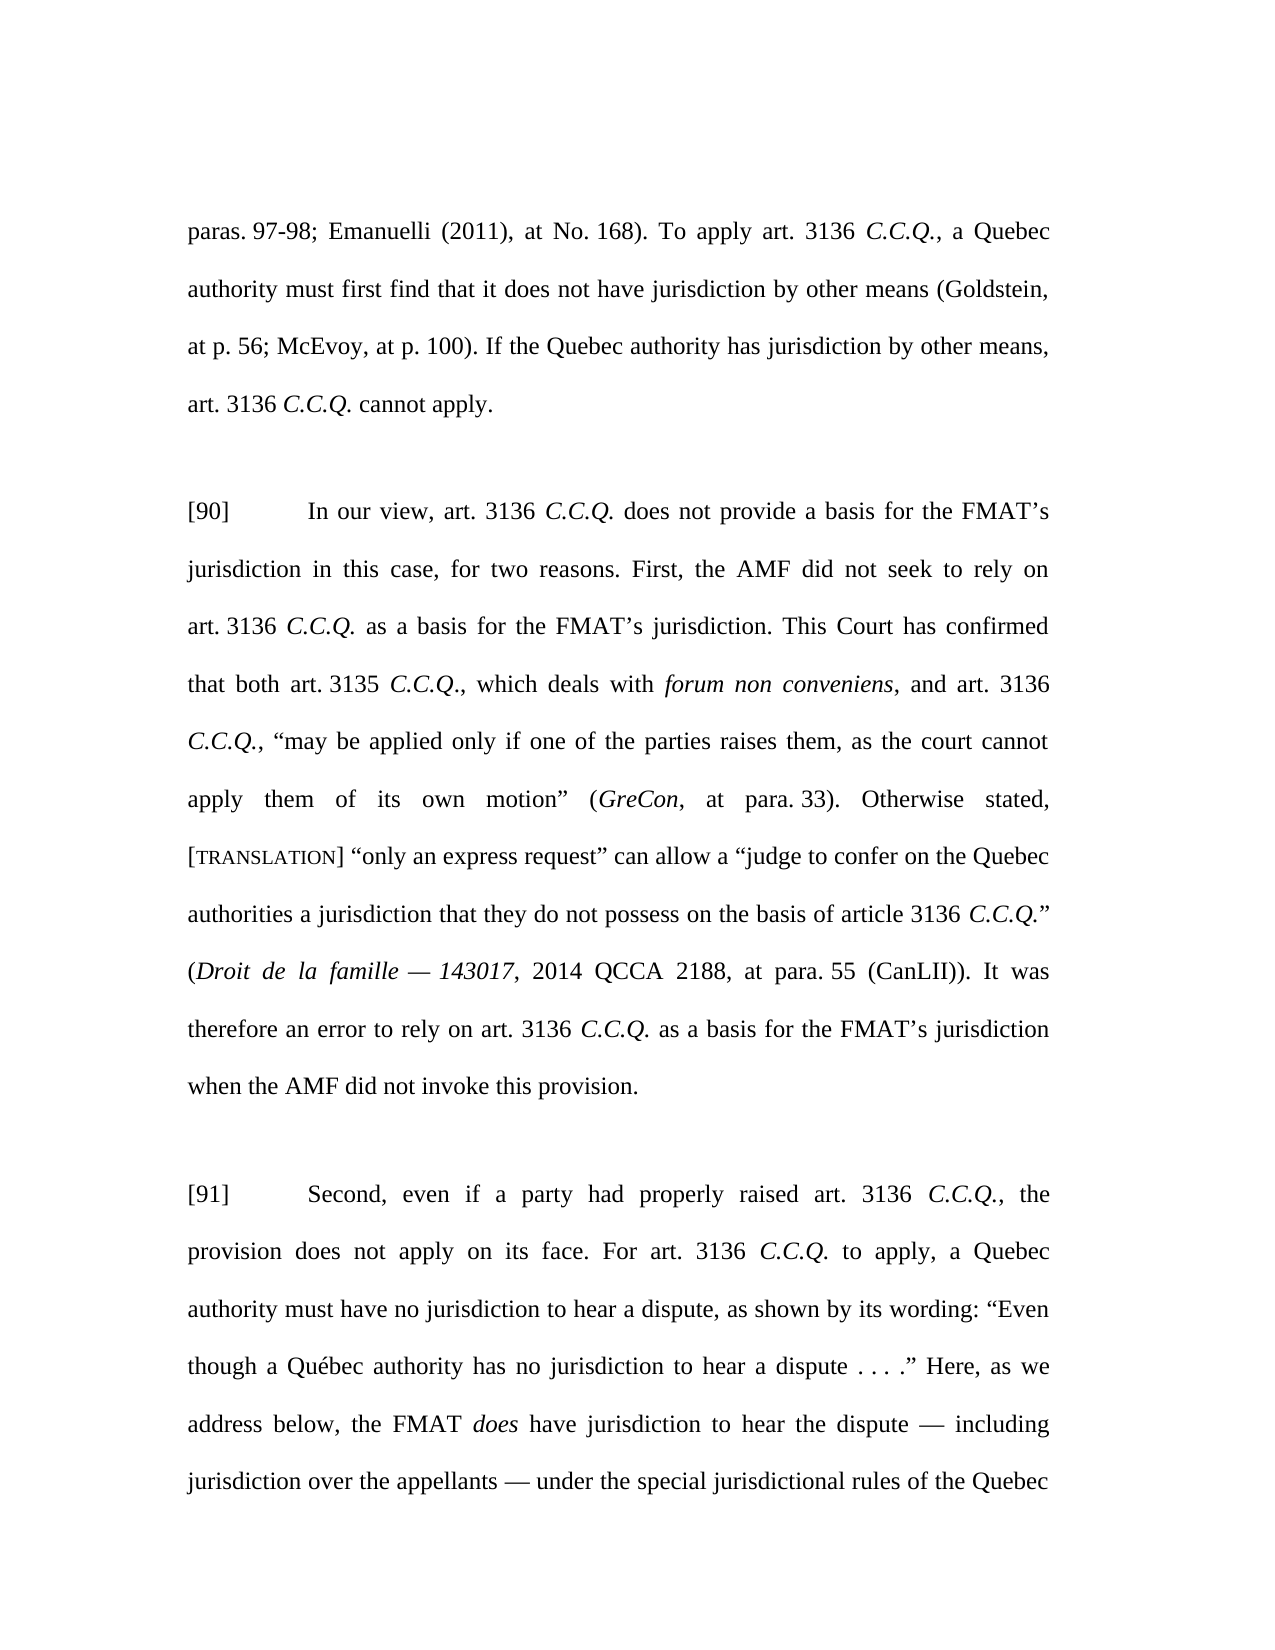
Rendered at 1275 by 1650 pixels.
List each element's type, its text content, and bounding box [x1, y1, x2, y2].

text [187, 1179, 1050, 1495]
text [187, 216, 1050, 418]
text In our view, art. 3136 C.C.Q. does not provide a basis for the FMAT’s jurisdiction in this case, for two reasons. First, the AMF did not seek to rely on art. 3136 C.C.Q. as a basis for the FMAT’s jurisdiction. This Court has confirmed that both art. 3135 C.C.Q., which deals with forum non conveniens, and art. 3136 C.C.Q., “may be applied only if one of the parties raises them, as the court cannot apply them of its own motion” (GreCon, at para. 33). Otherwise stated, [translation] “only an express request” can allow a “judge to confer on the Quebec authorities a jurisdiction that they do not possess on the basis of article 3136 C.C.Q.” (Droit de la famille — 143017, 2014 QCCA 2188, at para. 55 (CanLII)). It was therefore an error to rely on art. 3136 C.C.Q. as a basis for the FMAT’s jurisdiction when the AMF did not invoke this provision. [187, 496, 1050, 1100]
